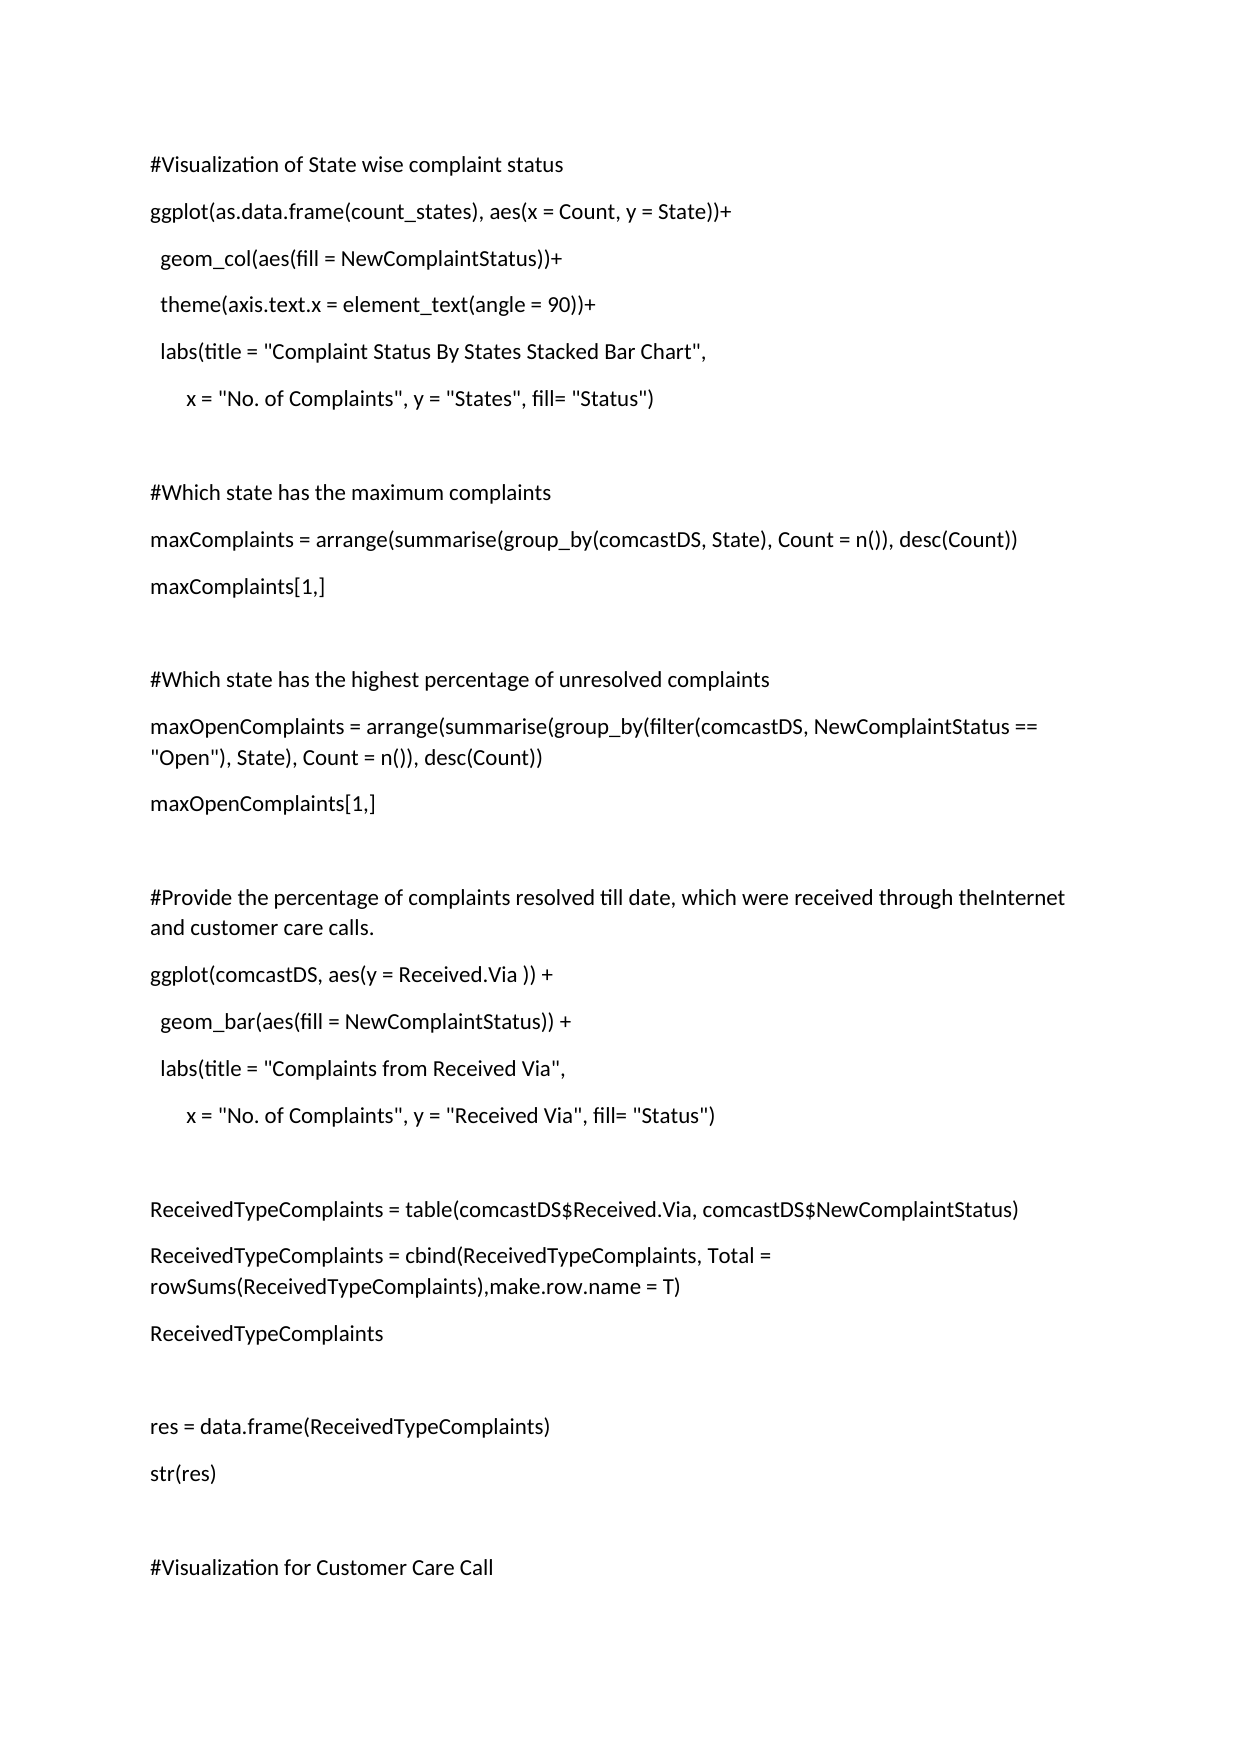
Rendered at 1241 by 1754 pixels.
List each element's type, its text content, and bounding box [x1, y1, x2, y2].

text maxOpenComplaints[1,] [150, 789, 1090, 818]
text #Provide the percentage of complaints resolved till date, which were received through theInternet and customer care calls. [150, 883, 1090, 942]
text maxComplaints = arrange(summarise(group_by(comcastDS, State), Count = n()), desc(Count)) [150, 525, 1090, 553]
text #Visualization of State wise complaint status [150, 150, 1090, 178]
text geom_col(aes(fill = NewComplaintStatus))+ [150, 244, 1090, 272]
text #Which state has the highest percentage of unresolved complaints [150, 666, 1090, 694]
text maxComplaints[1,] [150, 572, 1090, 600]
text ggplot(comcastDS, aes(y = Received.Via )) + [150, 960, 1090, 988]
text str(res) [150, 1459, 1090, 1487]
text x = "No. of Complaints", y = "States", fill= "Status") [150, 384, 1090, 412]
text ReceivedTypeComplaints = cbind(ReceivedTypeComplaints, Total = rowSums(ReceivedTypeComplaints),make.row.name = T) [150, 1242, 1090, 1300]
text x = "No. of Complaints", y = "Received Via", fill= "Status") [150, 1101, 1090, 1129]
text ReceivedTypeComplaints = table(comcastDS$Received.Via, comcastDS$NewComplaintStatus) [150, 1195, 1090, 1223]
text labs(title = "Complaint Status By States Stacked Bar Chart", [150, 337, 1090, 366]
text res = data.frame(ReceivedTypeComplaints) [150, 1412, 1090, 1441]
text #Which state has the maximum complaints [150, 478, 1090, 506]
text theme(axis.text.x = element_text(angle = 90))+ [150, 291, 1090, 319]
text ggplot(as.data.frame(count_states), aes(x = Count, y = State))+ [150, 197, 1090, 225]
text ReceivedTypeComplaints [150, 1319, 1090, 1347]
text #Visualization for Customer Care Call [150, 1553, 1090, 1581]
text labs(title = "Complaints from Received Via", [150, 1054, 1090, 1082]
text maxOpenComplaints = arrange(summarise(group_by(filter(comcastDS, NewComplaintStatus == "Open"), State), Count = n()), desc(Count)) [150, 712, 1090, 771]
text geom_bar(aes(fill = NewComplaintStatus)) + [150, 1007, 1090, 1035]
